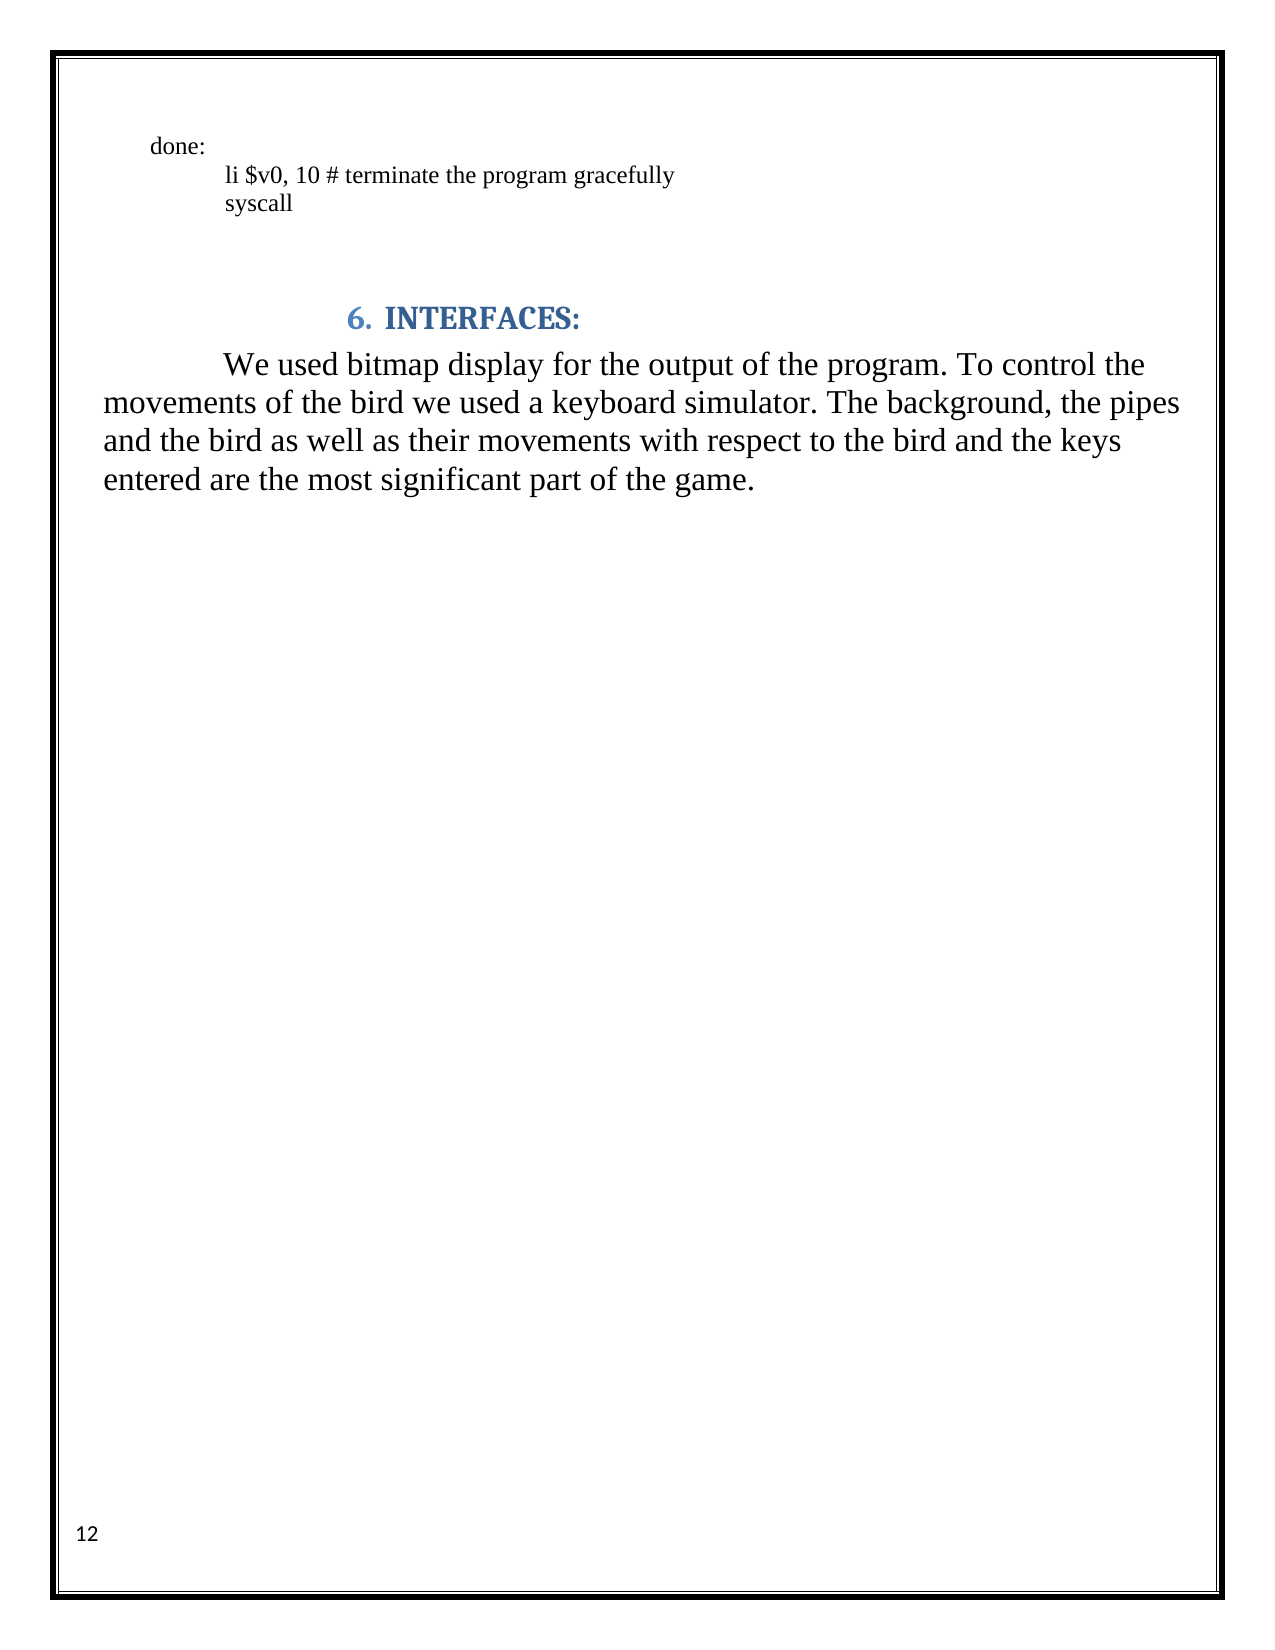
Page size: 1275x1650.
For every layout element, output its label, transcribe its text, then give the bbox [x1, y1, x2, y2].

text syscall [150, 188, 1200, 217]
text li $v0, 10 # terminate the program gracefully [150, 160, 1200, 188]
text We used bitmap display for the output of the program. To control the movements of the bird we used a keyboard simulator. The background, the pipes and the bird as well as their movements with respect to the bird and the keys entered are the most significant part of the game. [59, 344, 1200, 497]
text done: [150, 131, 1200, 160]
subtitle INTERFACES: [347, 300, 1200, 338]
